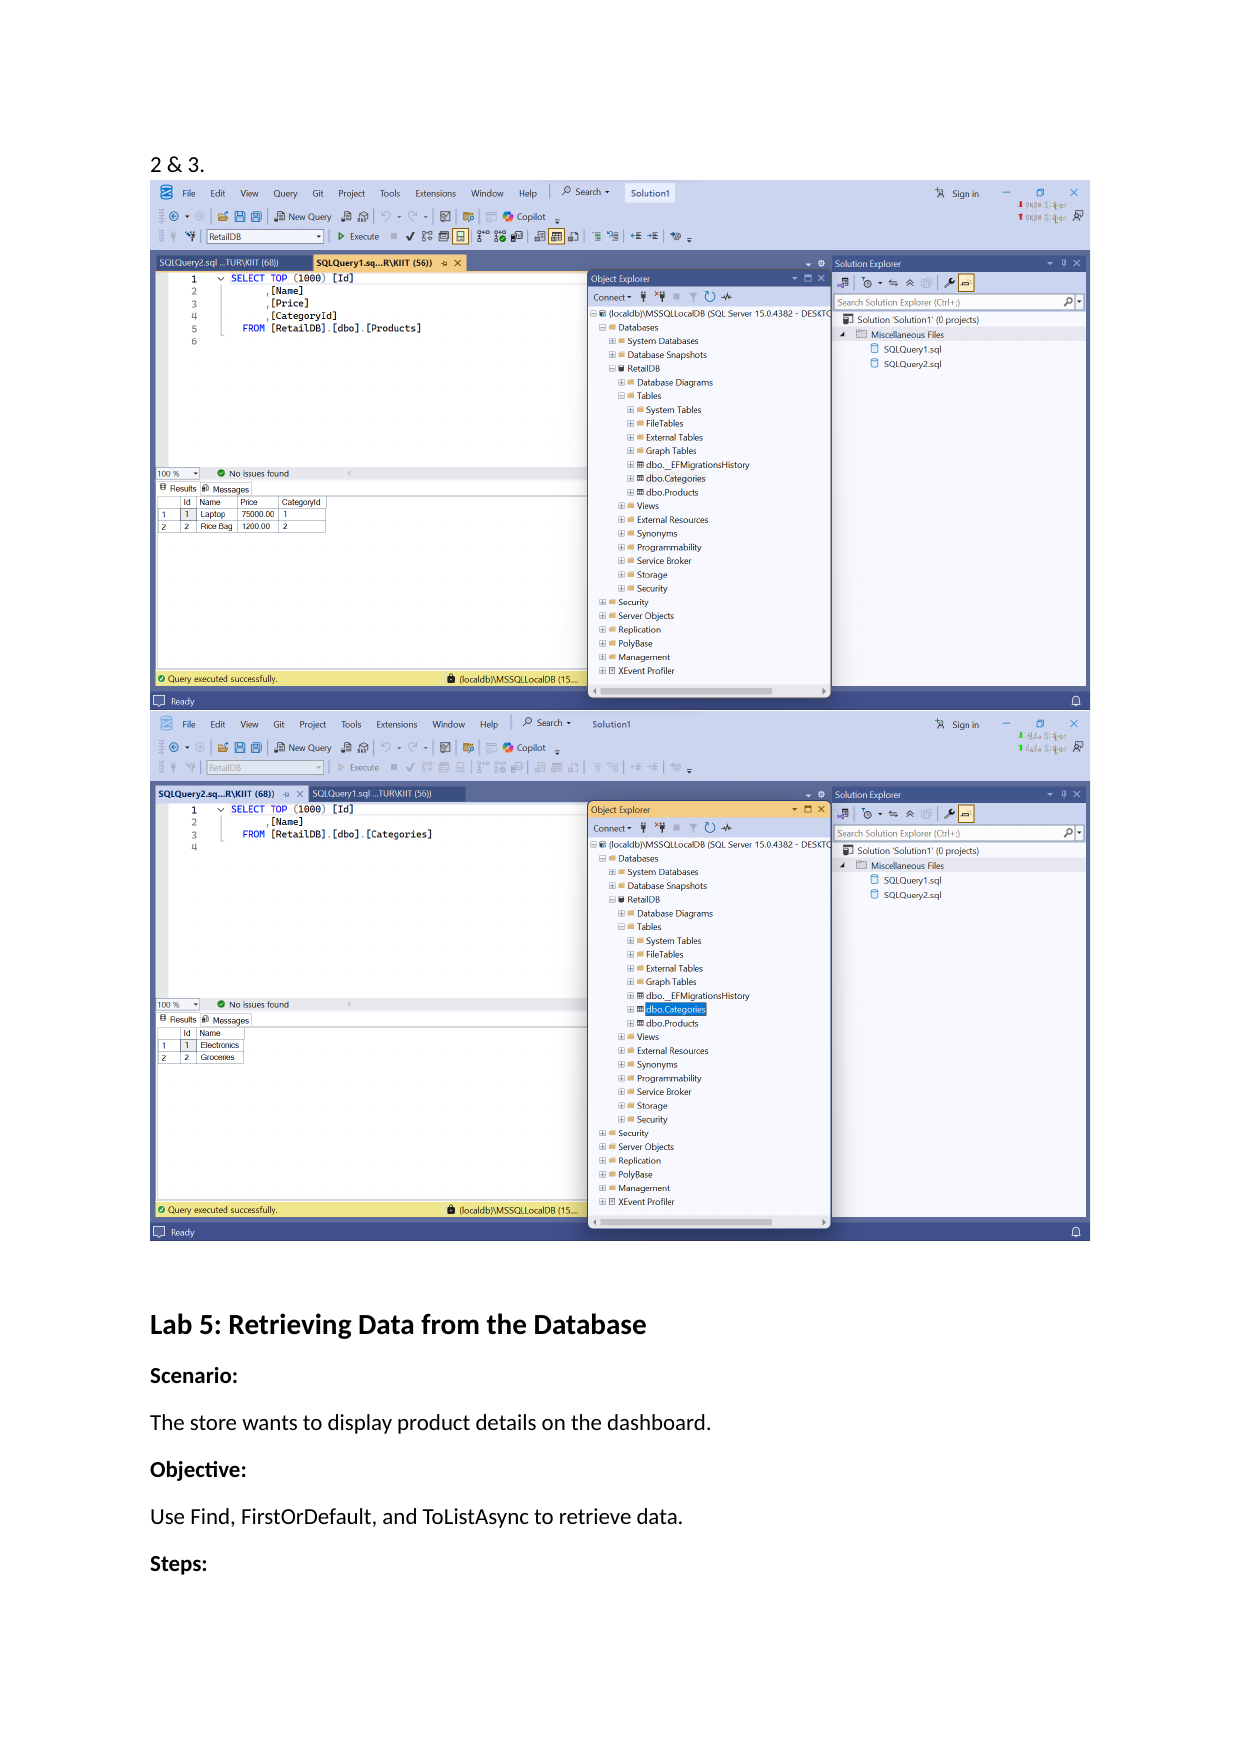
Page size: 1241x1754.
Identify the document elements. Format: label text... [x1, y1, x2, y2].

text Use Find, FirstOrDefault, and ToListAsync to retrieve data. [150, 1502, 1090, 1530]
text Objective: [150, 1455, 1090, 1483]
text The store wants to display product details on the dashboard. [150, 1408, 1090, 1436]
picture [150, 711, 1091, 1241]
text Scenario: [150, 1361, 1090, 1389]
text 2 & 3. [150, 150, 1090, 180]
picture [150, 180, 1091, 710]
text Lab 5: Retrieving Data from the Database [150, 1306, 1090, 1342]
text Steps: [150, 1549, 1090, 1577]
